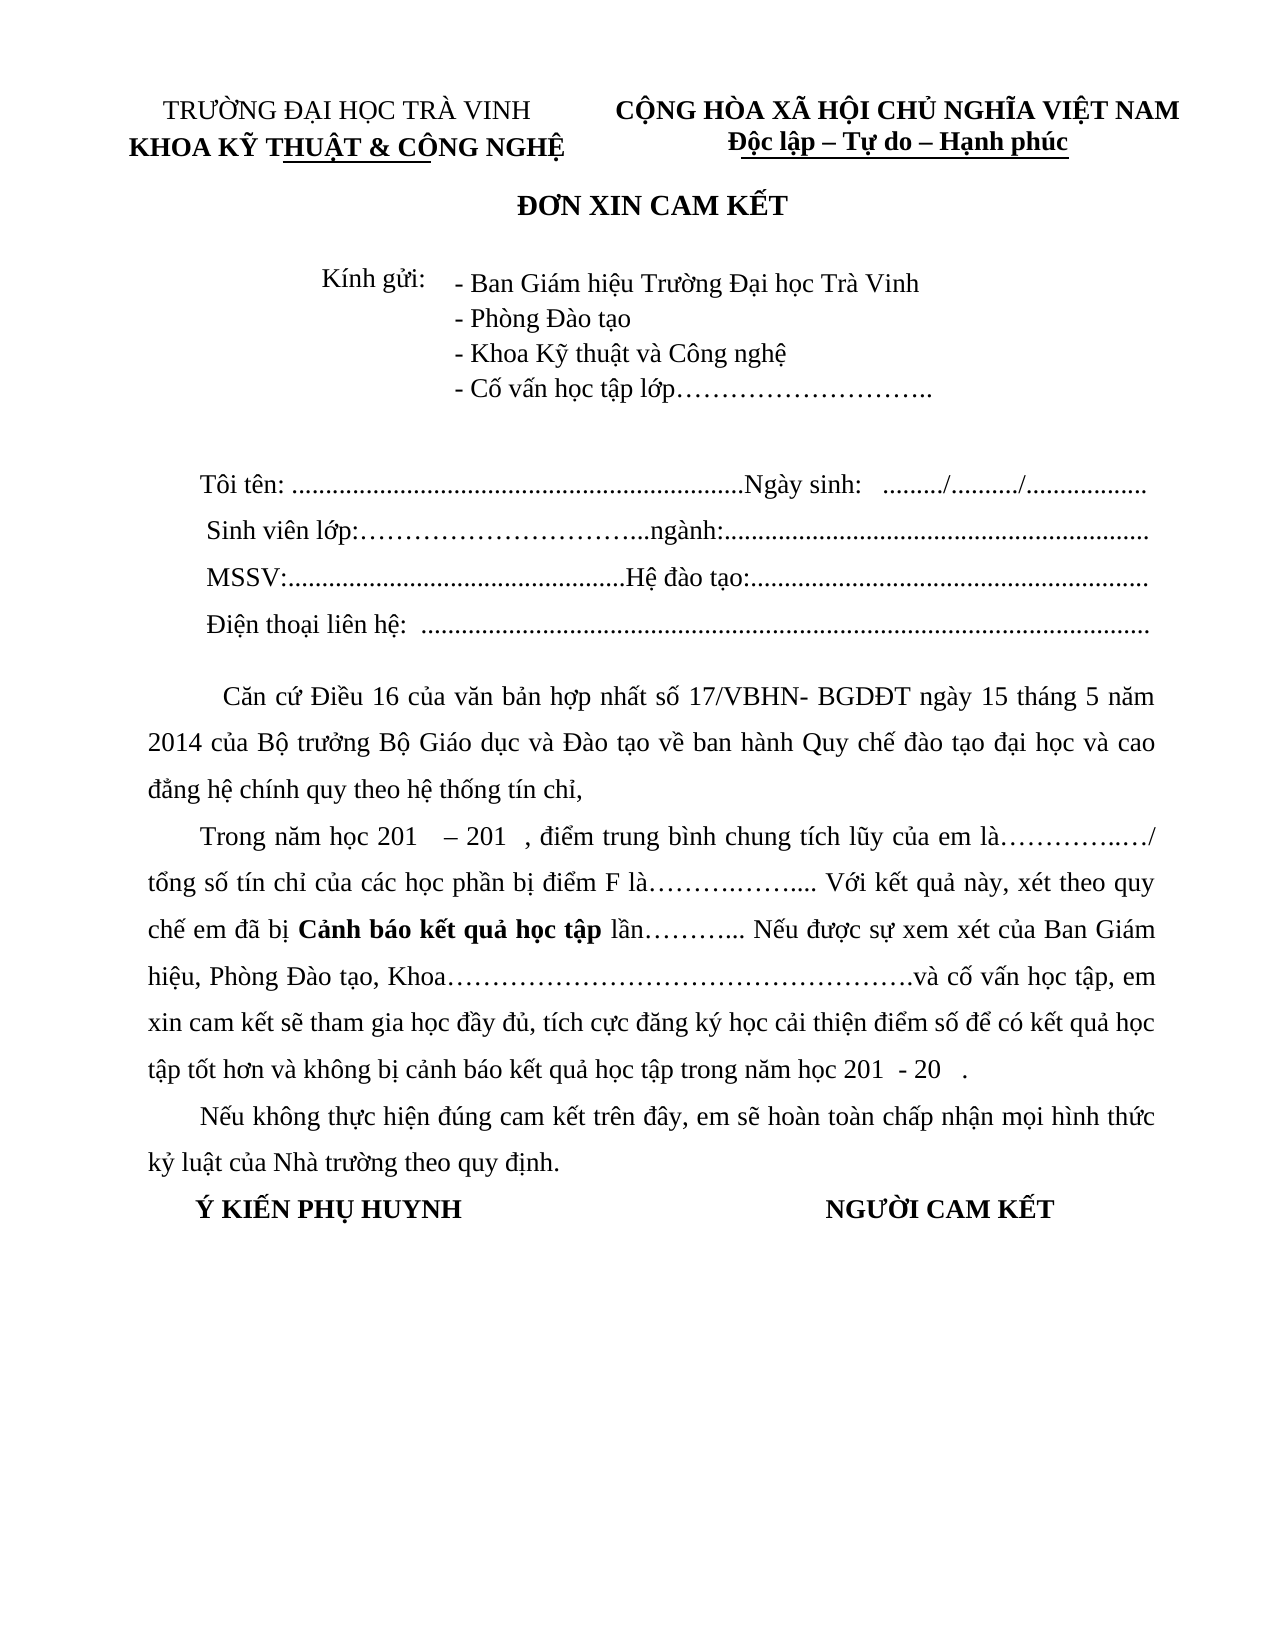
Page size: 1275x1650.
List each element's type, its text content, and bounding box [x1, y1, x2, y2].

text Sinh viên lớp:…………………………...ngành:............................................................... [148, 514, 1157, 546]
table_header - Ban Giám hiệu Trường Đại học Trà Vinh - Phòng Đào tạo - Khoa Kỹ thuật và Công nghệ - Cố vấn học tập lớp……………………….. [443, 263, 1171, 408]
table_header TRƯỜNG ĐẠI HỌC TRÀ VINH KHOA KỸ THUẬT & CÔNG NGHỆ [103, 88, 591, 163]
table_header Ý KIẾN PHỤ HUYNH [136, 1193, 650, 1224]
table_header CỘNG HÒA XÃ HỘI CHỦ NGHĨA VIỆT Độc lập – Tự do – Hạnh phúc [591, 88, 1204, 163]
text Tôi tên: ...................................................................Ngày sinh: ........./........../.................. [148, 468, 1157, 499]
text Căn cứ Điều 16 của văn bản hợp nhất số 17/VBHN- BGDĐT ngày 15 tháng 5 năm 2014 của Bộ trưởng Bộ Giáo dục và Đào tạo về ban hành Quy chế đào tạo đại học và cao đẳng hệ chính quy theo hệ thống tín chỉ, [148, 679, 1157, 804]
text Trong năm học 201 – 201 , điểm trung bình chung tích lũy của em là…………..…/ tổng số tín chỉ của các học phần bị điểm F là……….…….... Với kết quả này, xét theo quy chế em đã bị Cảnh báo kết quả học tập lần………... Nếu được sự xem xét của Ban Giám hiệu, Phòng Đào tạo, Khoa…………………………………………….và cố vấn học tập, em xin cam kết sẽ tham gia học đầy đủ, tích cực đăng ký học cải thiện điểm số để có kết quả học tập tốt hơn và không bị cảnh báo kết quả học tập trong năm học 201 - 20 . [148, 819, 1157, 1084]
text MSSV:..................................................Hệ đào tạo:........................................................... [148, 561, 1157, 592]
table_header NGƯỜI CAM KẾT [650, 1193, 1163, 1224]
text ĐƠN XIN CAM KẾT [148, 188, 1157, 221]
text Điện thoại liên hệ: ............................................................................................................ [148, 608, 1157, 639]
table_header Kính gửi: [310, 263, 443, 408]
text Nếu không thực hiện đúng cam kết trên đây, em sẽ hoàn toàn chấp nhận mọi hình thức kỷ luật của Nhà trường theo quy định. [148, 1099, 1157, 1177]
